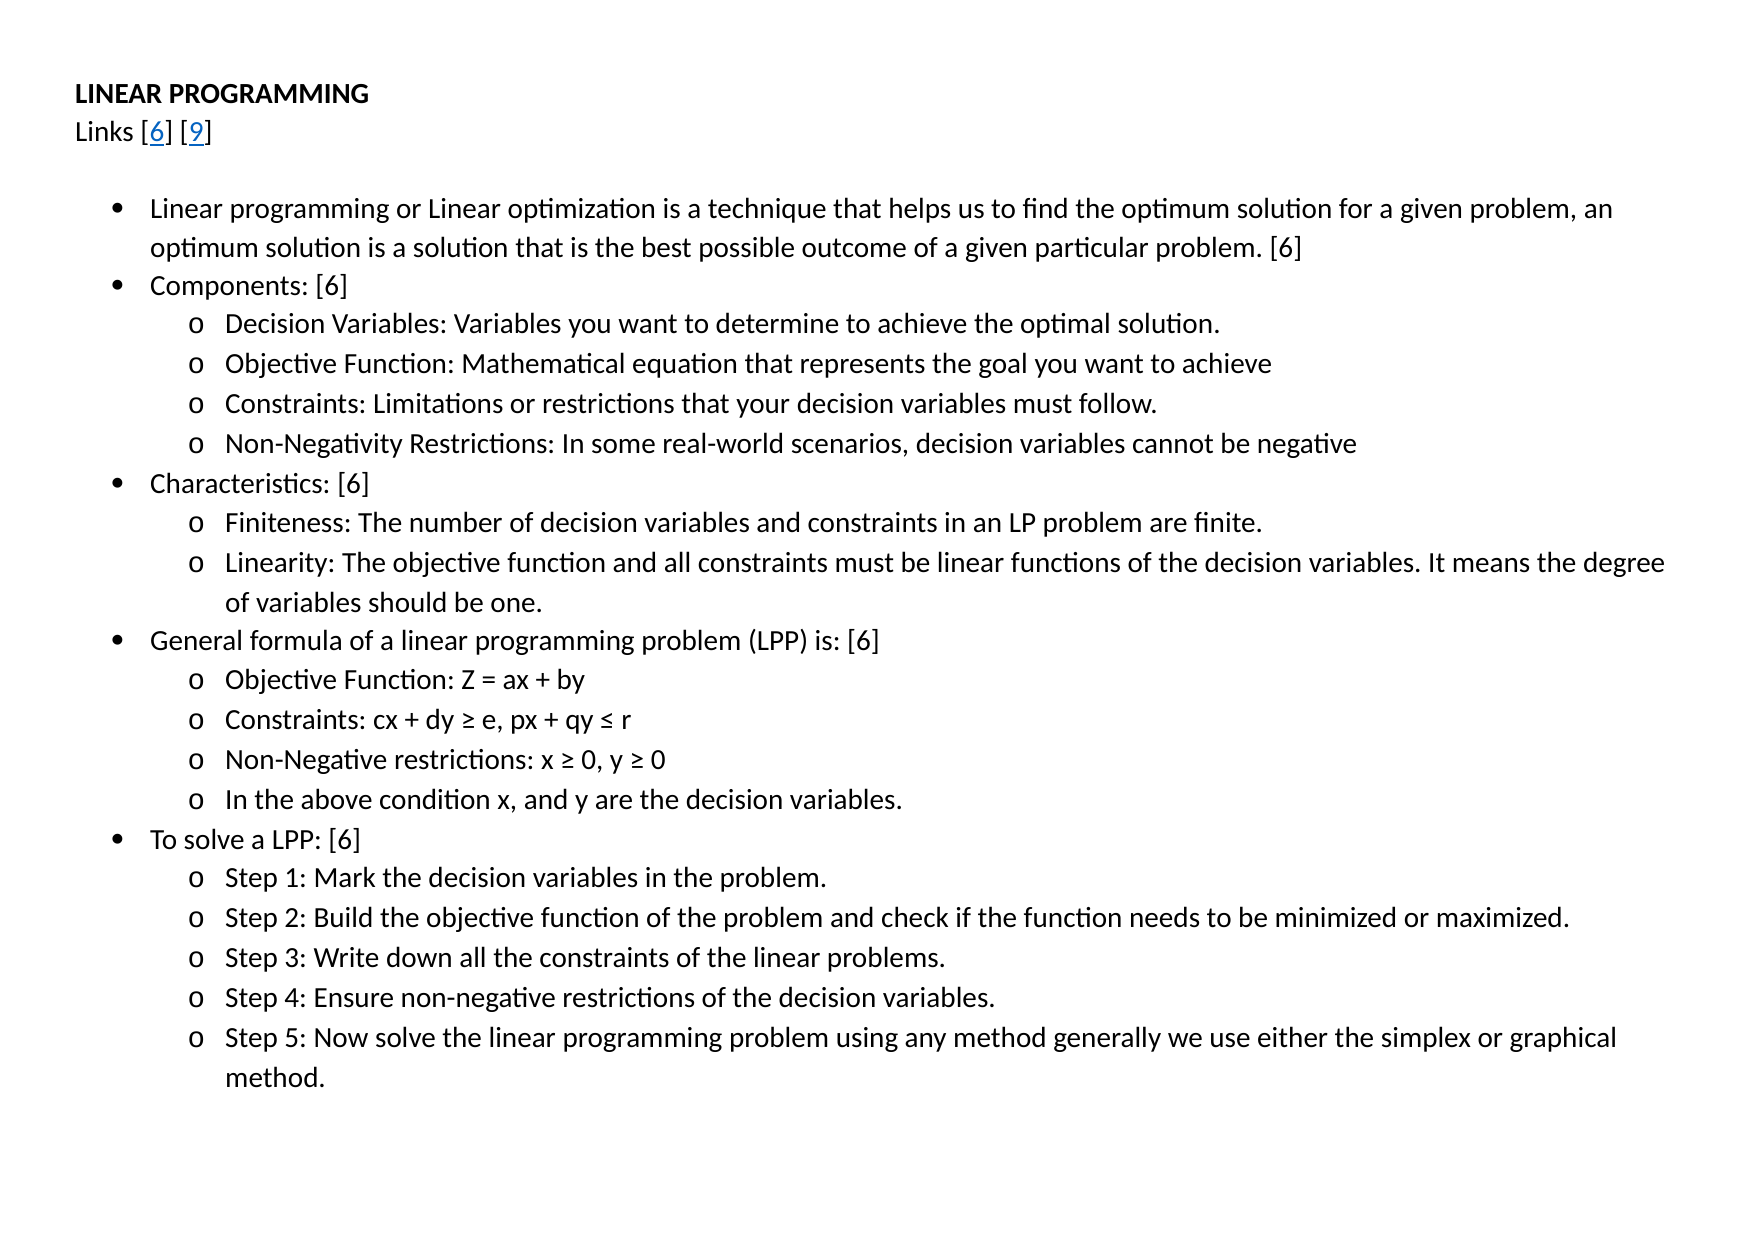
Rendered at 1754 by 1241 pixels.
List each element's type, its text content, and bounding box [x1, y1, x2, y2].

text LINEAR PROGRAMMING [75, 75, 1679, 111]
text Links [6] [9] [75, 113, 1679, 149]
list Finiteness: The number of decision variables and constraints in an LP problem are finite. [187, 504, 1679, 541]
list Components: [6] [112, 267, 1679, 303]
list Objective Function: Z = ax + by [187, 661, 1679, 698]
list Objective Function: Mathematical equation that represents the goal you want to achieve [187, 346, 1679, 383]
list Step 5: Now solve the linear programming problem using any method generally we use either the simplex or graphical method. [187, 1019, 1679, 1095]
list Step 4: Ensure non-negative restrictions of the decision variables. [187, 979, 1679, 1016]
list Non-Negativity Restrictions: In some real-world scenarios, decision variables cannot be negative [187, 426, 1679, 463]
list In the above condition x, and y are the decision variables. [187, 781, 1679, 818]
list To solve a LPP: [6] [112, 821, 1679, 856]
list Non-Negative restrictions: x ≥ 0, y ≥ 0 [187, 741, 1679, 778]
list Step 1: Mark the decision variables in the problem. [187, 859, 1679, 896]
list Linearity: The objective function and all constraints must be linear functions of the decision variables. It means the degree of variables should be one. [187, 544, 1679, 619]
list Characteristics: [6] [112, 466, 1679, 501]
list Linear programming or Linear optimization is a technique that helps us to find the optimum solution for a given problem, an optimum solution is a solution that is the best possible outcome of a given particular problem. [6] [112, 190, 1679, 264]
list Constraints: cx + dy ≥ e, px + qy ≤ r [187, 701, 1679, 738]
list Decision Variables: Variables you want to determine to achieve the optimal solution. [187, 306, 1679, 343]
list Step 3: Write down all the constraints of the linear problems. [187, 939, 1679, 976]
list General formula of a linear programming problem (LPP) is: [6] [112, 622, 1679, 658]
list Constraints: Limitations or restrictions that your decision variables must follow. [187, 386, 1679, 423]
list Step 2: Build the objective function of the problem and check if the function needs to be minimized or maximized. [187, 899, 1679, 936]
